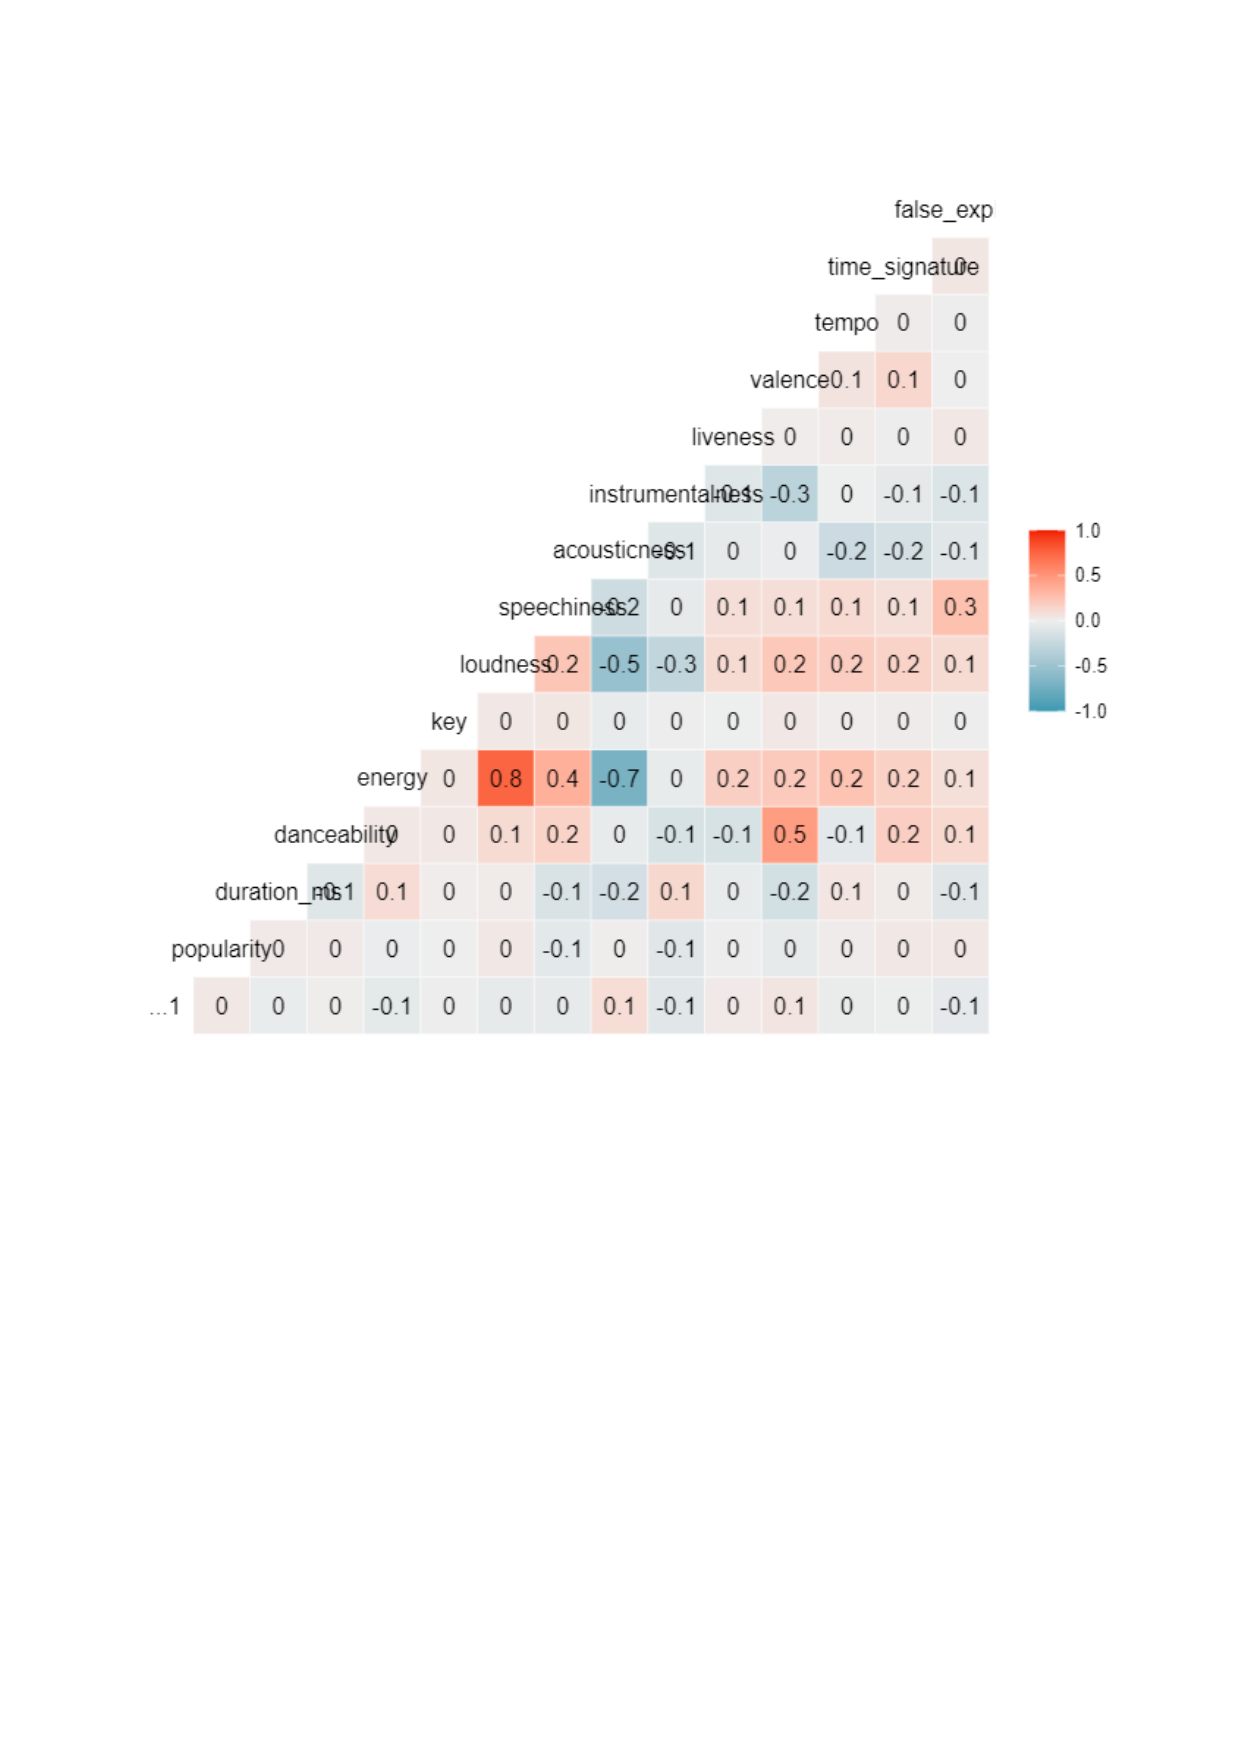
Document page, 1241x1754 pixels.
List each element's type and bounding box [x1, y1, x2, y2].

picture [91, 150, 1156, 1044]
